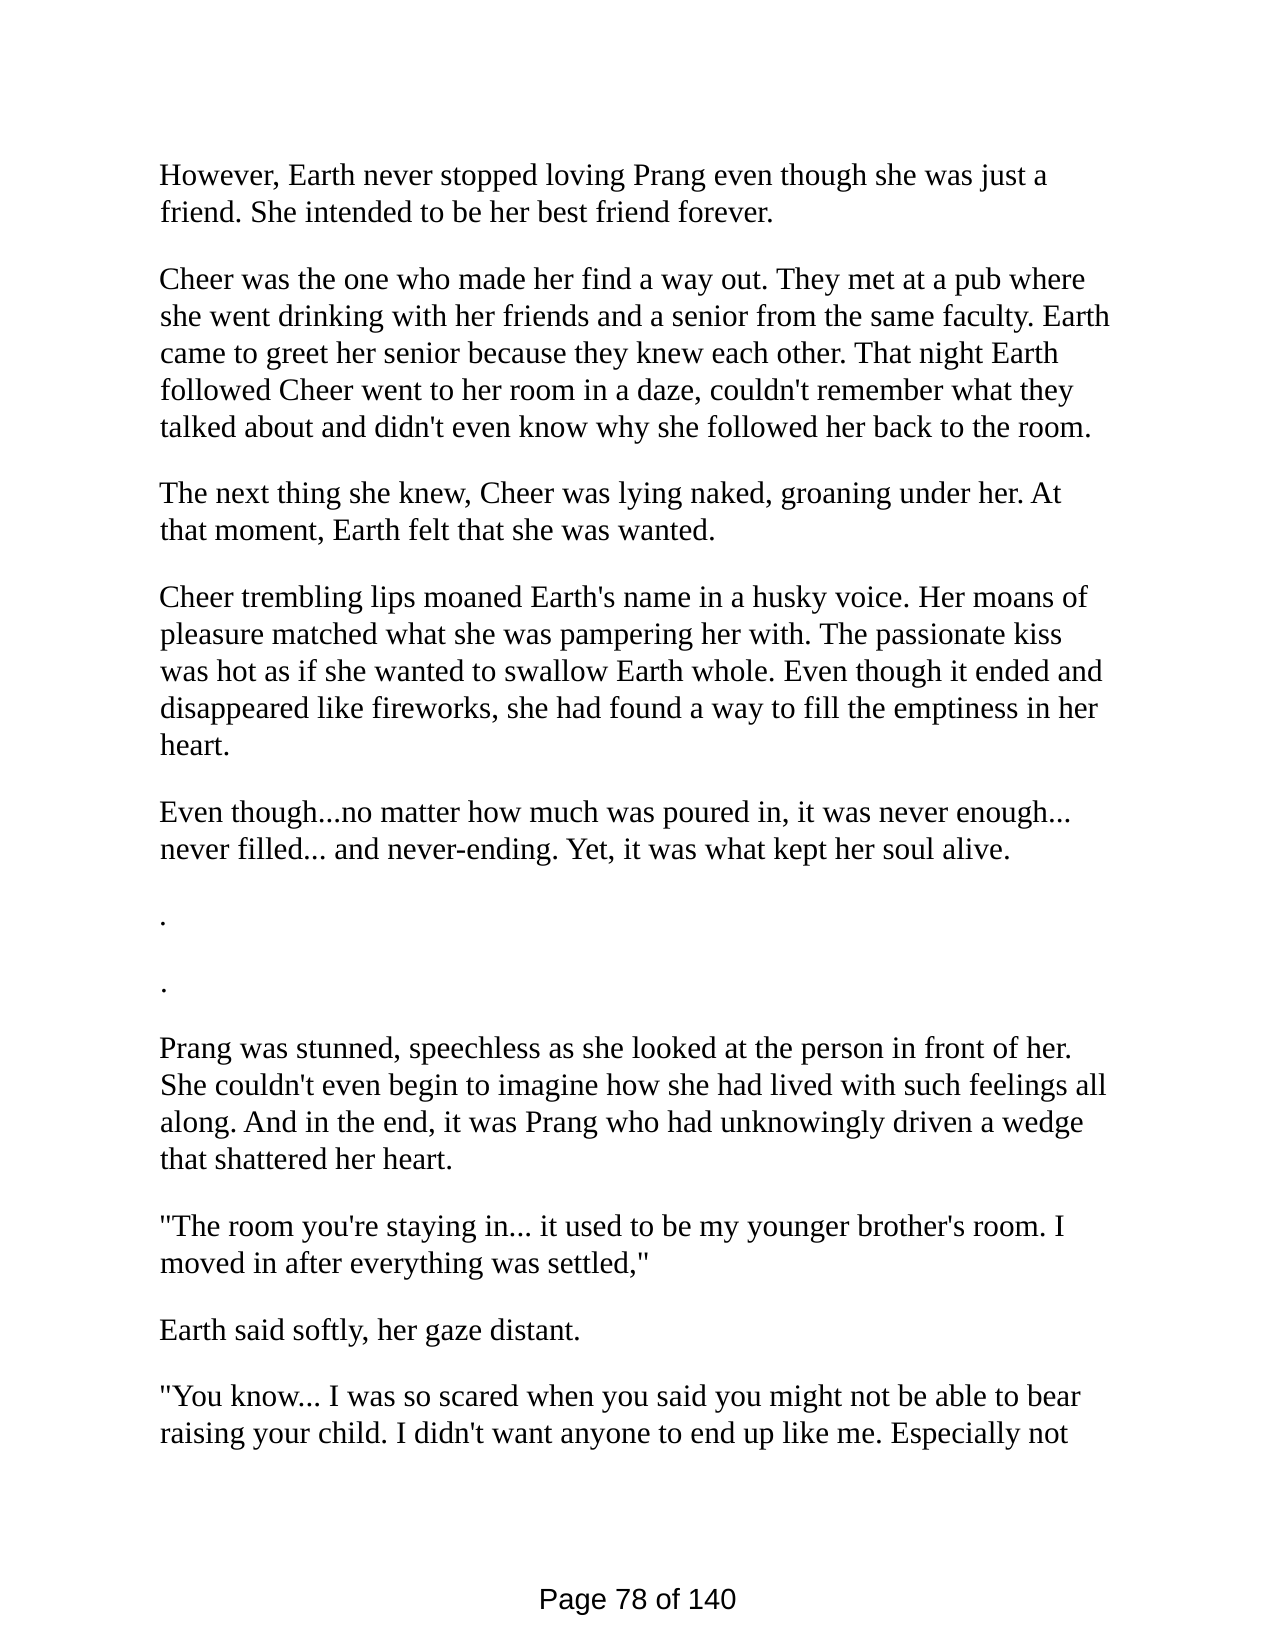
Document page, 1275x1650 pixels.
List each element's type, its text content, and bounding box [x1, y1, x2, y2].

text "The room you're staying in... it used to be my younger brother's room. I moved in after everything was settled," [159, 1207, 1113, 1280]
text Earth said softly, her gaze distant. [159, 1311, 1113, 1347]
text Cheer trembling lips moaned Earth's name in a husky voice. Her moans of pleasure matched what she was pampering her with. The passionate kiss was hot as if she wanted to swallow Earth whole. Even though it ended and disappeared like fireworks, she had found a way to fill the emptiness in her heart. [159, 578, 1113, 762]
text . . [159, 897, 176, 999]
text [159, 1377, 1113, 1450]
text The next thing she knew, Cheer was lying naked, groaning under her. At that moment, Earth felt that she was wanted. [159, 475, 1113, 548]
text Prang was stunned, speechless as she looked at the person in front of her. She couldn't even begin to imagine how she had lived with such feelings all along. And in the end, it was Prang who had unknowingly driven a wedge that shattered her heart. [159, 1029, 1113, 1176]
text Even though...no matter how much was poured in, it was never enough... never filled... and never-ending. Yet, it was what kept her soul alive. [159, 793, 1113, 866]
text However, Earth never stopped loving Prang even though she was just a friend. She intended to be her best friend forever. [159, 156, 1113, 229]
text Cheer was the one who made her find a way out. They met at a pub where she went drinking with her friends and a senior from the same faculty. Earth came to greet her senior because they knew each other. That night Earth followed Cheer went to her room in a daze, couldn't remember what they talked about and didn't even know why she followed her back to the room. [159, 260, 1113, 444]
